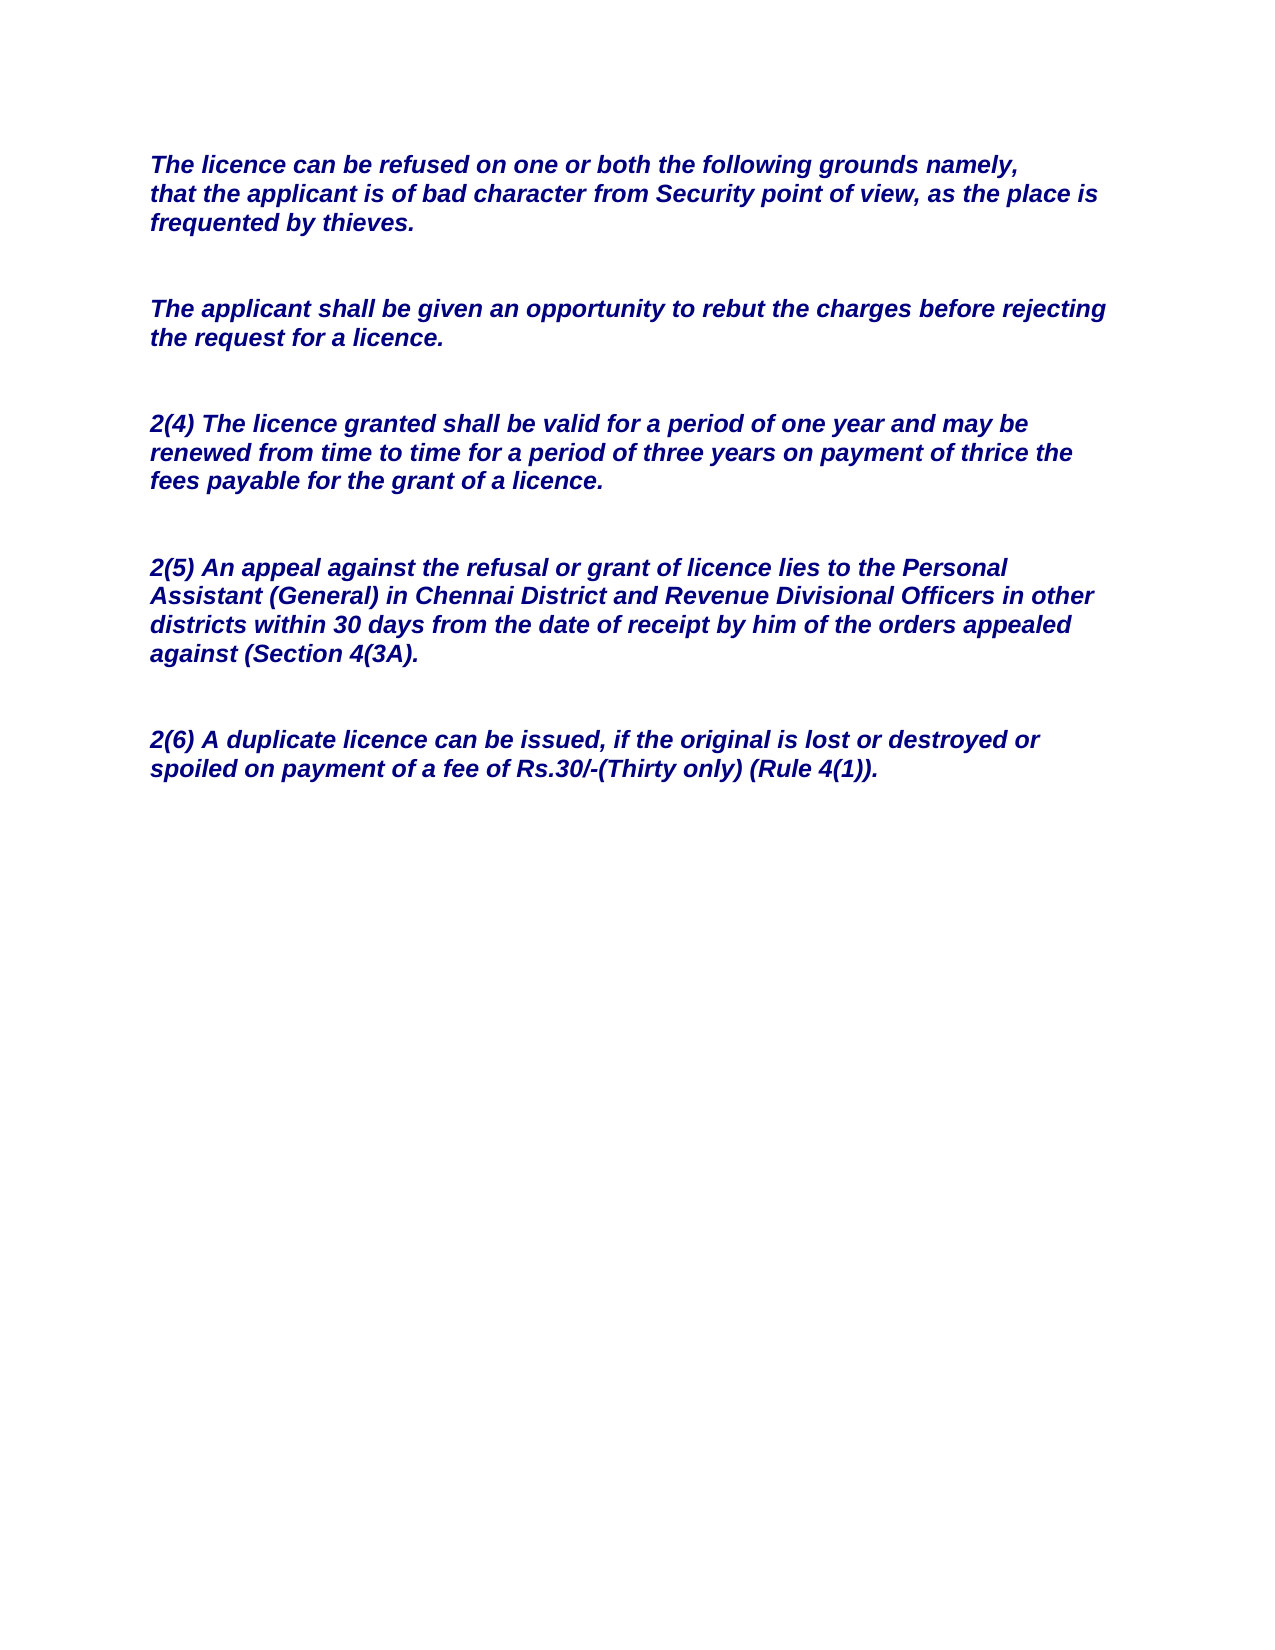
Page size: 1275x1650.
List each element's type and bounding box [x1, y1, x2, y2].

text [150, 150, 1125, 782]
